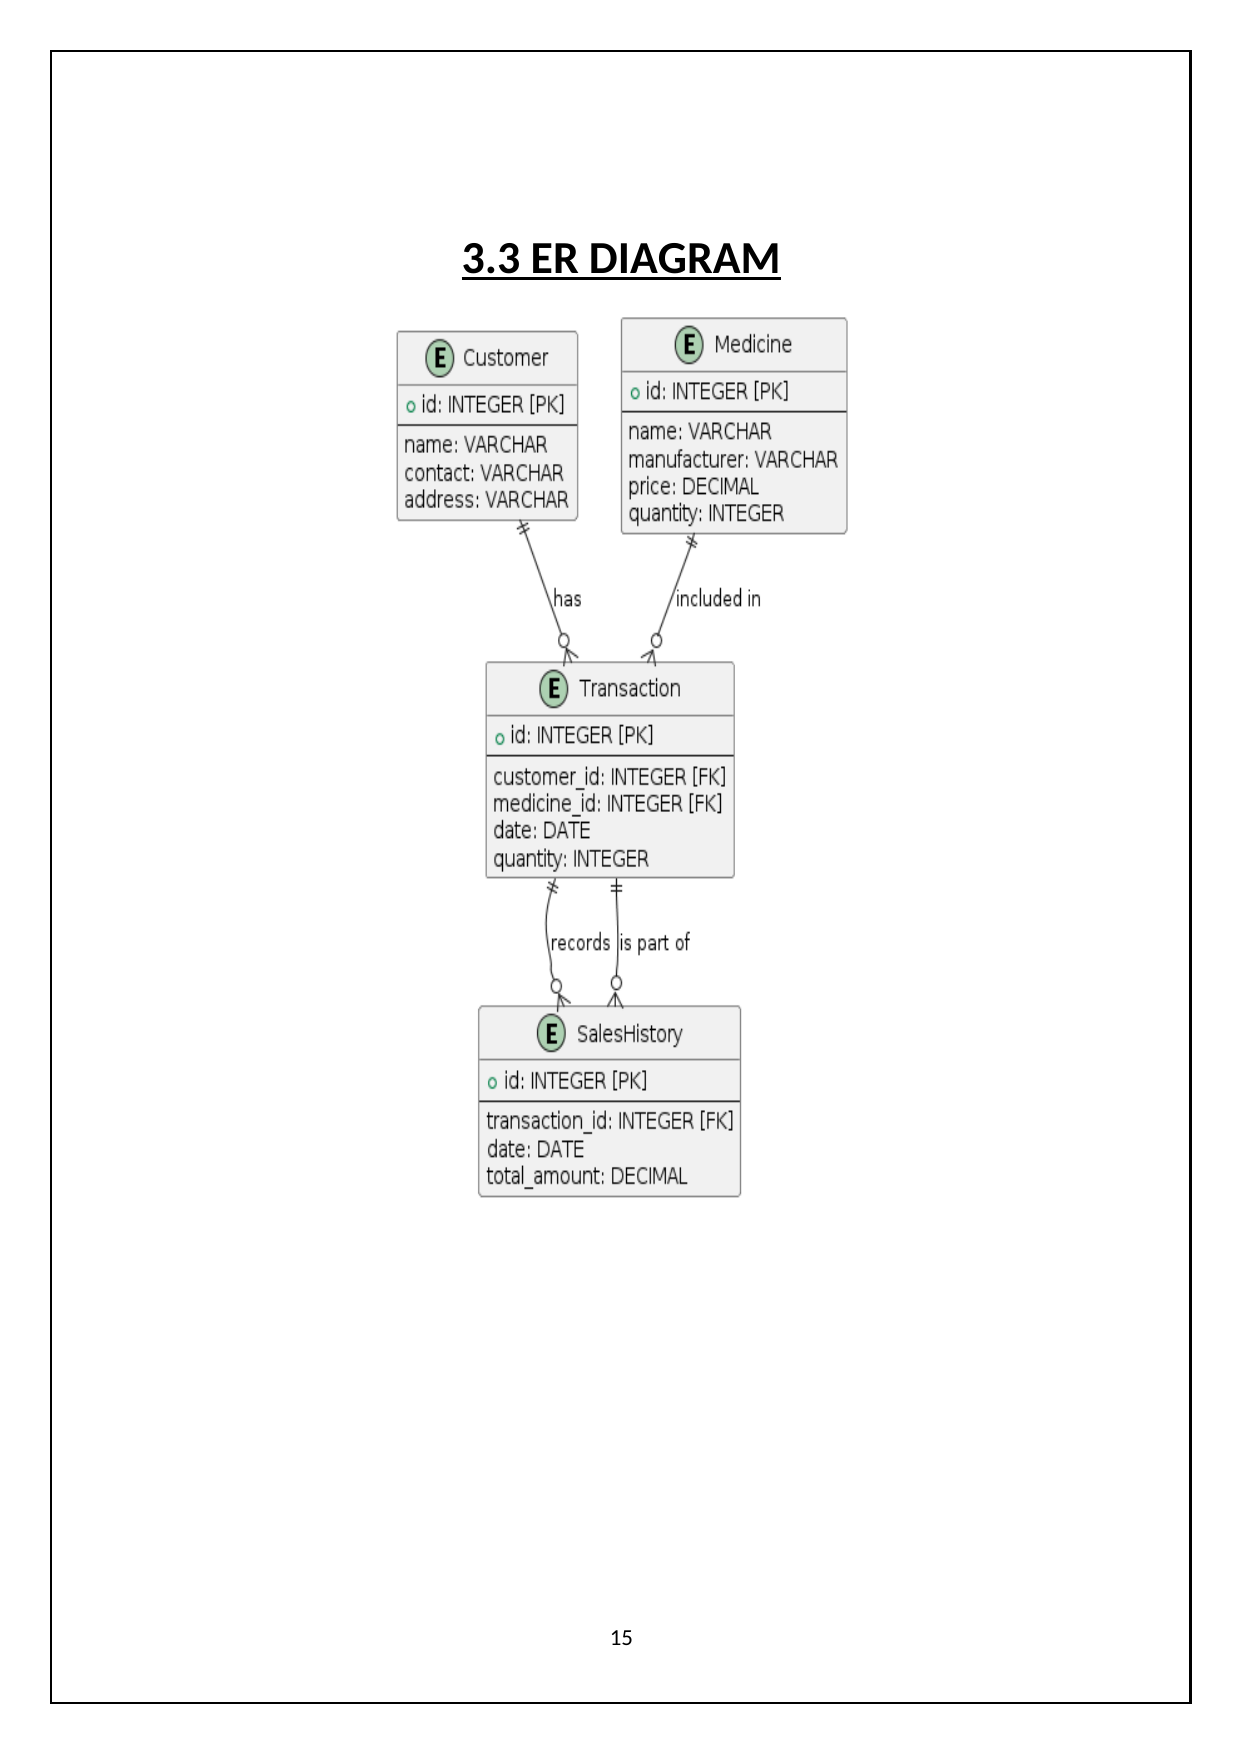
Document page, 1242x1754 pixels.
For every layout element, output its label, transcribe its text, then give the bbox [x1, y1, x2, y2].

text 3.3 ER DIAGRAM [102, 229, 1140, 285]
picture [388, 306, 854, 1206]
